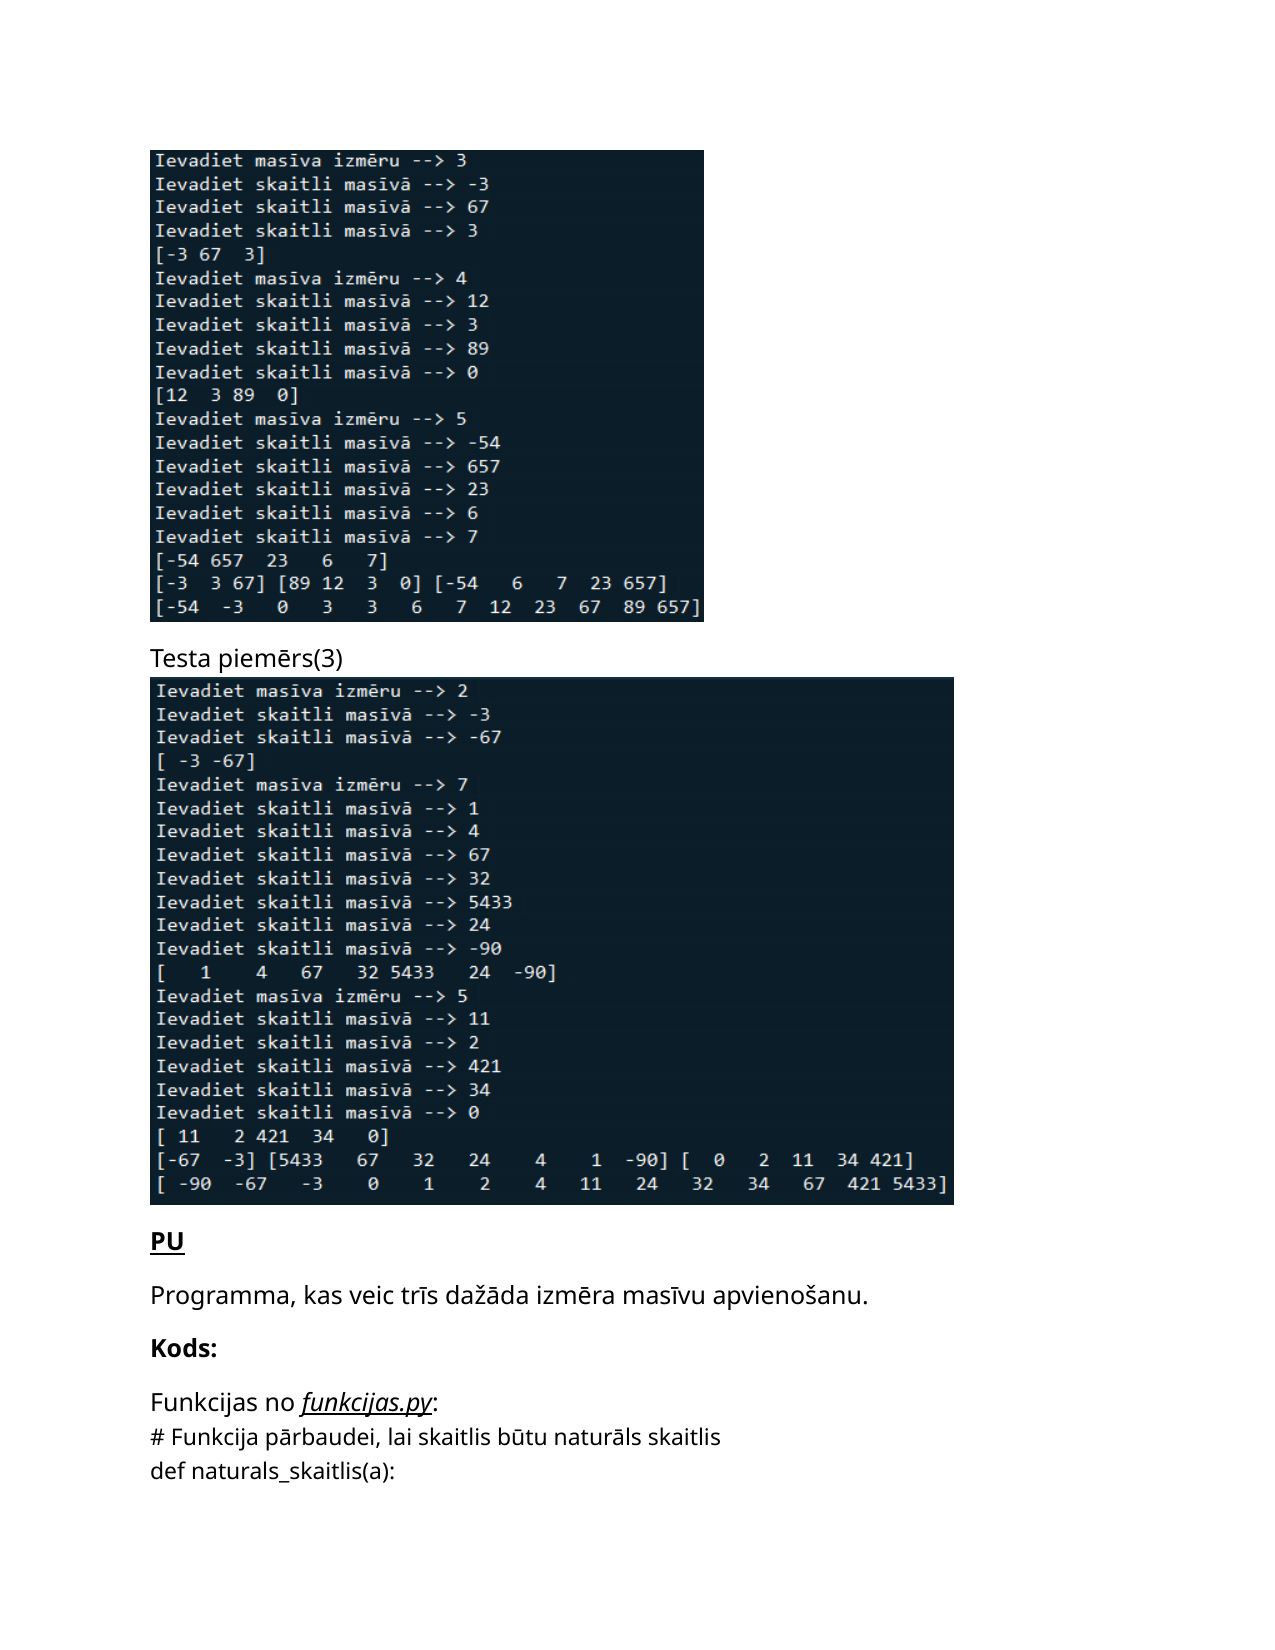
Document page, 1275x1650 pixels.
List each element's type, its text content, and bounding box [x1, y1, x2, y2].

picture [150, 677, 954, 1205]
text Testa piemērs(3) [150, 641, 1125, 674]
text Programma, kas veic trīs dažāda izmēra masīvu apvienošanu. [150, 1277, 1125, 1311]
picture [150, 150, 704, 622]
text def naturals_skaitlis(a): [150, 1455, 1125, 1486]
text Funkcijas no funkcijas.py: [150, 1384, 1125, 1418]
text Kods: [150, 1331, 1125, 1365]
text PU [150, 1224, 1125, 1258]
text # Funkcija pārbaudei, lai skaitlis būtu naturāls skaitlis [150, 1421, 1125, 1452]
